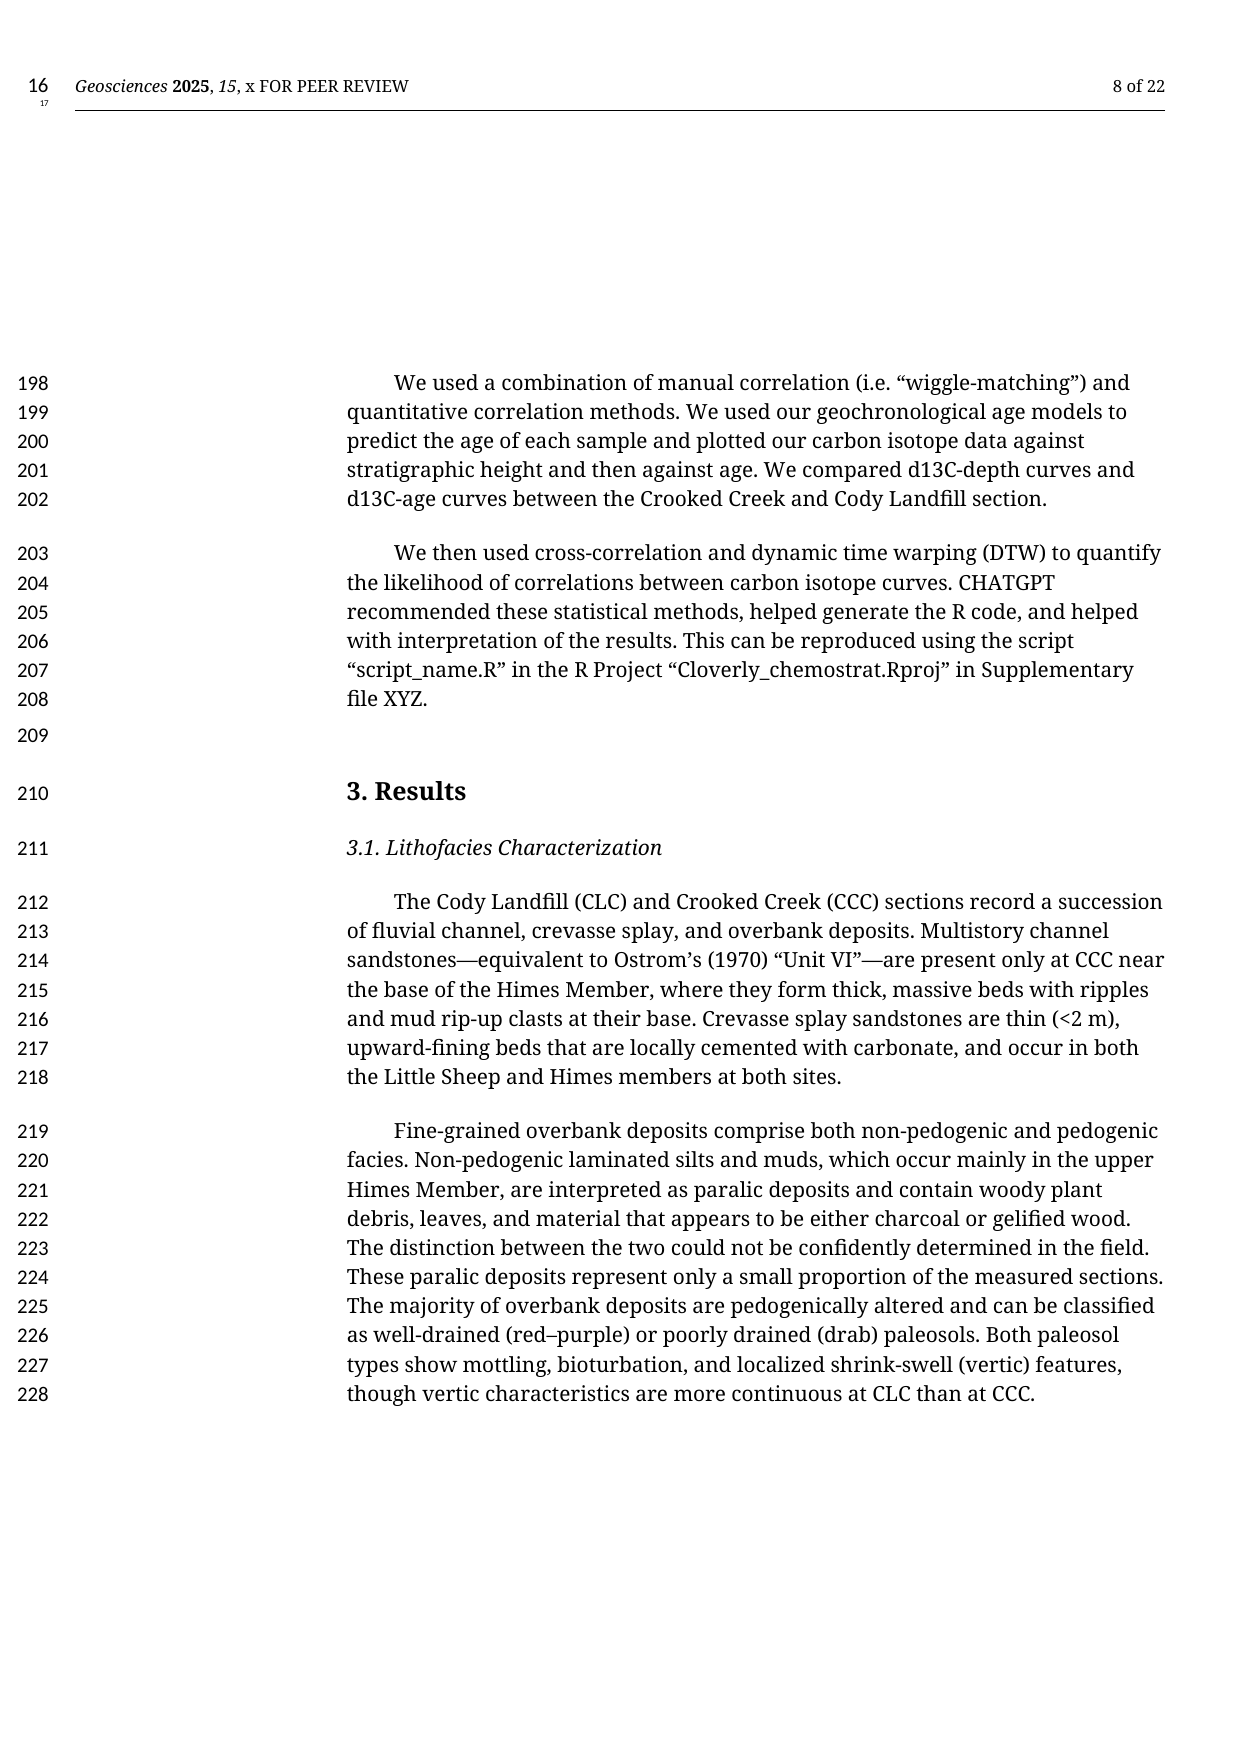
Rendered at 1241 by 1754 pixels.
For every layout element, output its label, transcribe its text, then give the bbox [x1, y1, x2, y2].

subtitle We then used cross-correlation and dynamic time warping (DTW) to quantify the likelihood of correlations between carbon isotope curves. CHATGPT recommended these statistical methods, helped generate the R code, and helped with interpretation of the results. This can be reproduced using the script “script_name.R” in the R Project “Cloverly_chemostrat.Rproj” in Supplementary file XYZ. [347, 538, 1165, 713]
subtitle 3.1. Lithofacies Characterization [347, 832, 1165, 861]
subtitle We used a combination of manual correlation (i.e. “wiggle-matching”) and quantitative correlation methods. We used our geochronological age models to predict the age of each sample and plotted our carbon isotope data against stratigraphic height and then against age. We compared d13C-depth curves and d13C-age curves between the Crooked Creek and Cody Landfill section. [347, 367, 1165, 513]
subtitle 3. Results [347, 773, 1165, 807]
subtitle Fine-grained overbank deposits comprise both non-pedogenic and pedogenic facies. Non-pedogenic laminated silts and muds, which occur mainly in the upper Himes Member, are interpreted as paralic deposits and contain woody plant debris, leaves, and material that appears to be either charcoal or gelified wood. The distinction between the two could not be confidently determined in the field. These paralic deposits represent only a small proportion of the measured sections. The majority of overbank deposits are pedogenically altered and can be classified as well-drained (red–purple) or poorly drained (drab) paleosols. Both paleosol types show mottling, bioturbation, and localized shrink-swell (vertic) features, though vertic characteristics are more continuous at CLC than at CCC. [347, 1116, 1165, 1407]
subtitle The Cody Landfill (CLC) and Crooked Creek (CCC) sections record a succession of fluvial channel, crevasse splay, and overbank deposits. Multistory channel sandstones—equivalent to Ostrom’s (1970) “Unit VI”—are present only at CCC near the base of the Himes Member, where they form thick, massive beds with ripples and mud rip-up clasts at their base. Crevasse splay sandstones are thin (<2 m), upward-fining beds that are locally cemented with carbonate, and occur in both the Little Sheep and Himes members at both sites. [347, 886, 1165, 1091]
